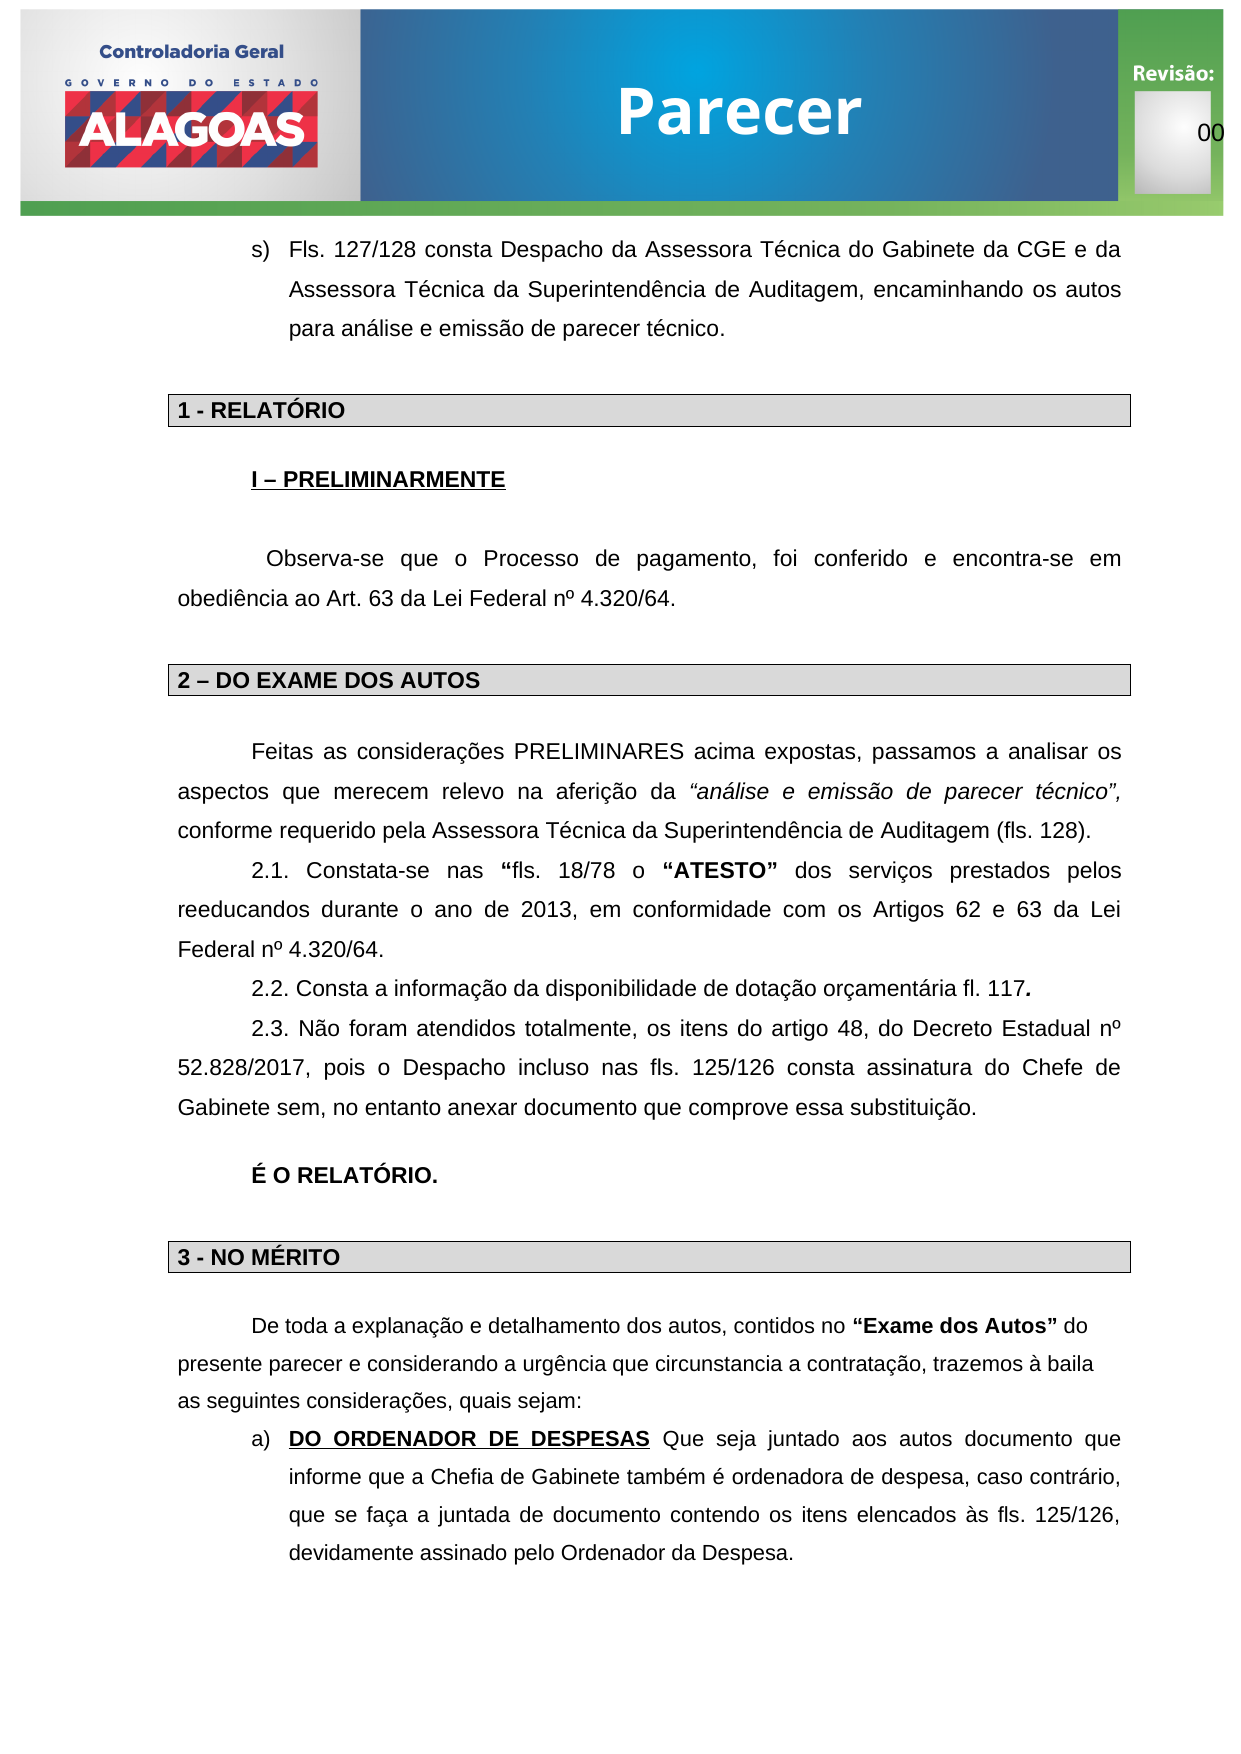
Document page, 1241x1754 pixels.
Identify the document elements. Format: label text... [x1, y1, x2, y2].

text I – PRELIMINARMENTE [177, 466, 1122, 493]
text De toda a explanação e detalhamento dos autos, contidos no “Exame dos Autos” do presente parecer e considerando a urgência que circunstancia a contratação, trazemos à baila as seguintes considerações, quais sejam: [177, 1313, 1122, 1414]
text Observa-se que o Processo de pagamento, foi conferido e encontra-se em obediência ao Art. 63 da Lei Federal nº 4.320/64. [177, 545, 1122, 611]
picture [1214, 125, 1222, 139]
text Feitas as considerações PRELIMINARES acima expostas, passamos a analisar os aspectos que merecem relevo na aferição da “análise e emissão de parecer técnico”, conforme requerido pela Assessora Técnica da Superintendência de Auditagem (fls. 128). [177, 738, 1122, 843]
text É O RELATÓRIO. [177, 1162, 1122, 1188]
list DO ORDENADOR DE DESPESAS Que seja juntado aos autos documento que informe que a Chefia de Gabinete também é ordenadora de despesa, caso contrário, que se faça a juntada de documento contendo os itens elencados às fls. 125/126, devidamente assinado pelo Ordenador da Despesa. [251, 1426, 1122, 1565]
text 2 – DO EXAME DOS AUTOS [169, 665, 1130, 695]
text 1 - RELATÓRIO [169, 395, 1130, 426]
text 2.2. Consta a informação da disponibilidade de dotação orçamentária fl. 117. [177, 975, 1122, 1001]
list Fls. 127/128 consta Despacho da Assessora Técnica do Gabinete da CGE e da Assessora Técnica da Superintendência de Auditagem, encaminhando os autos para análise e emissão de parecer técnico. [251, 236, 1122, 342]
picture [20, 9, 1224, 216]
text 2.3. Não foram atendidos totalmente, os itens do artigo 48, do Decreto Estadual nº 52.828/2017, pois o Despacho incluso nas fls. 125/126 consta assinatura do Chefe de Gabinete sem, no entanto anexar documento que comprove essa substituição. [177, 1014, 1122, 1120]
text 2.1. Constata-se nas “fls. 18/78 o “Atesto” dos serviços prestados pelos reeducandos durante o ano de 2013, em conformidade com os Artigos 62 e 63 da Lei Federal nº 4.320/64. [177, 857, 1122, 962]
text 3 - NO MÉRITO [169, 1242, 1130, 1272]
